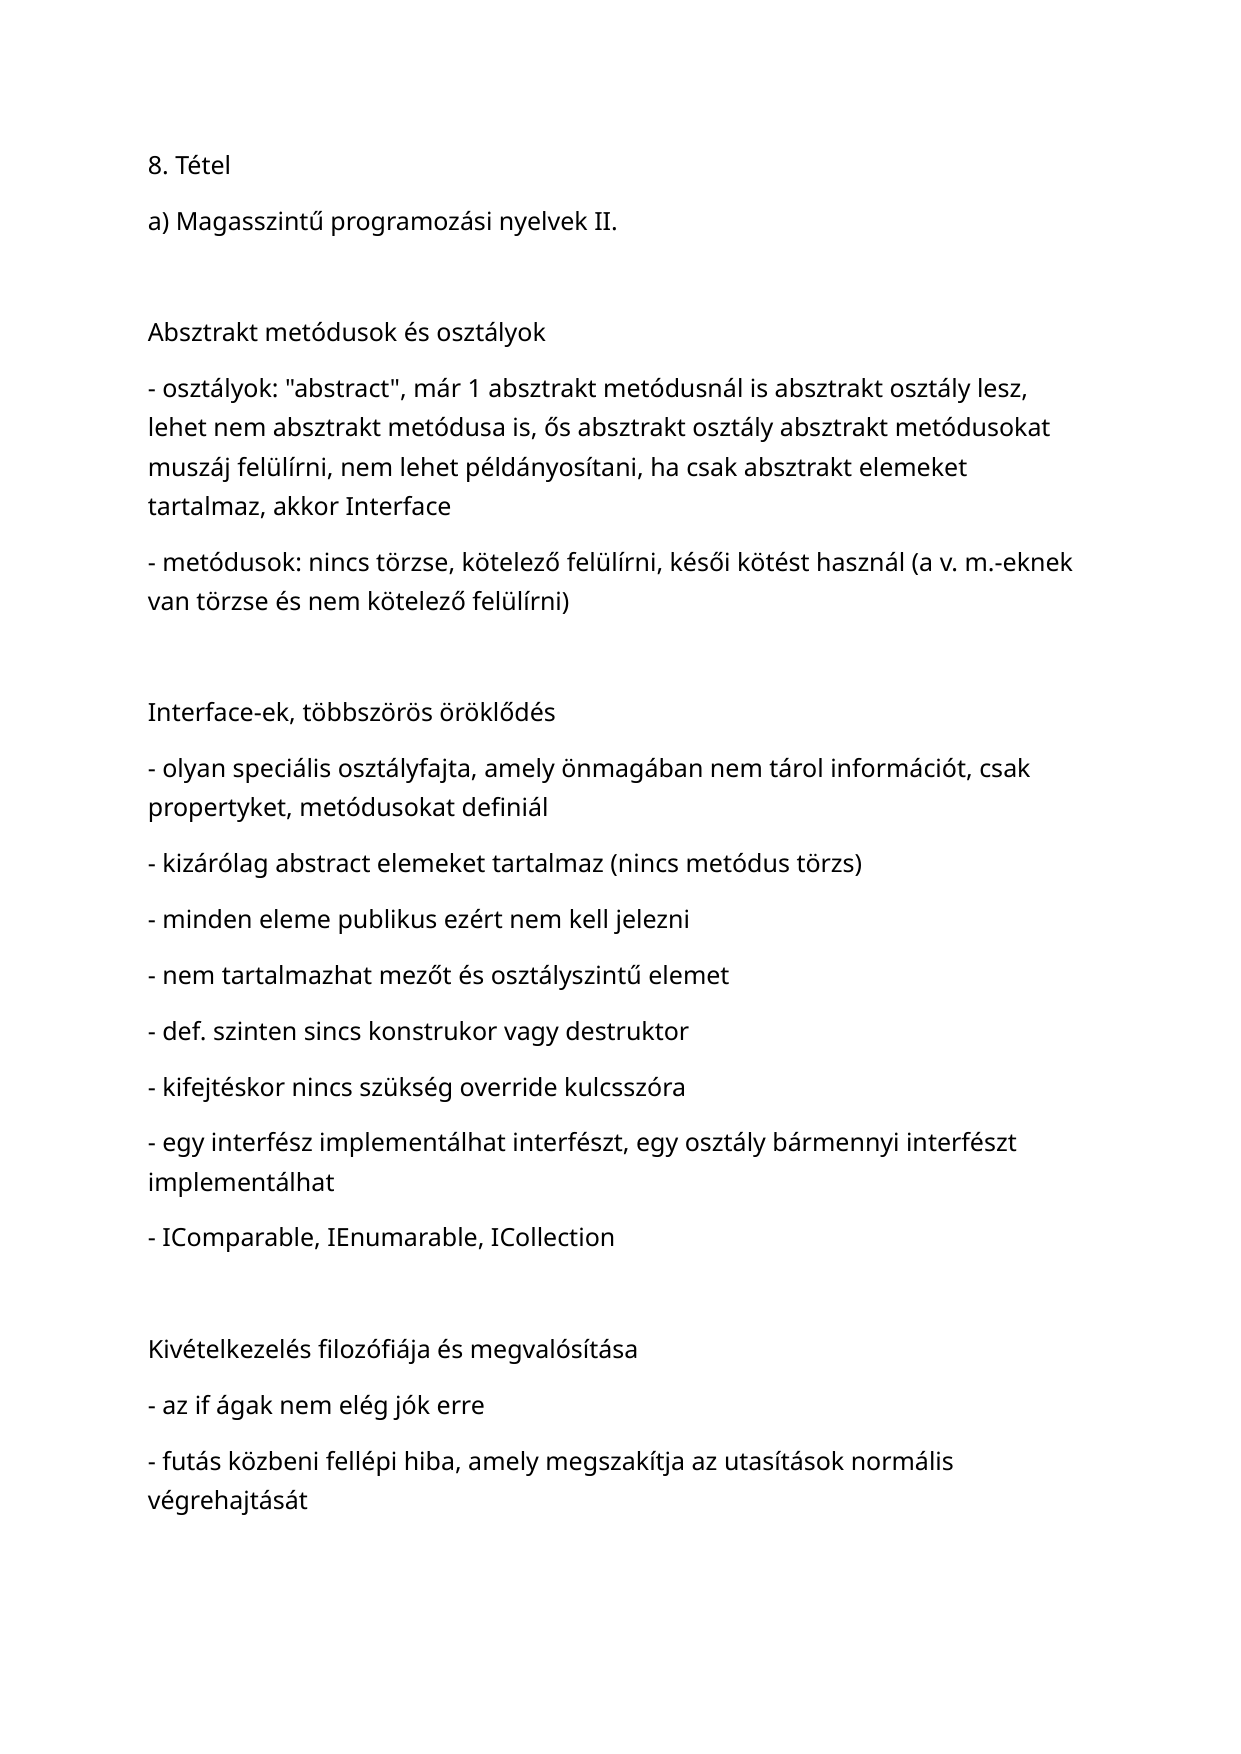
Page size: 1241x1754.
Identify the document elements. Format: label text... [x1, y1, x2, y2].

text - minden eleme publikus ezért nem kell jelezni [148, 902, 1093, 936]
text - futás közbeni fellépi hiba, amely megszakítja az utasítások normális végrehajtását [148, 1443, 1093, 1517]
text - IComparable, IEnumarable, ICollection [148, 1220, 1093, 1254]
text - kizárólag abstract elemeket tartalmaz (nincs metódus törzs) [148, 846, 1093, 880]
text a) Magasszintű programozási nyelvek II. [148, 203, 1093, 237]
text - metódusok: nincs törzse, kötelező felülírni, késői kötést használ (a v. m.-eknek van törzse és nem kötelező felülírni) [148, 544, 1093, 617]
text Interface-ek, többszörös öröklődés [148, 695, 1093, 729]
text - kifejtéskor nincs szükség override kulcsszóra [148, 1069, 1093, 1103]
text 8. Tétel [148, 148, 1093, 182]
text Absztrakt metódusok és osztályok [148, 315, 1093, 349]
text Kivételkezelés filozófiája és megvalósítása [148, 1332, 1093, 1366]
text - egy interfész implementálhat interfészt, egy osztály bármennyi interfészt implementálhat [148, 1125, 1093, 1198]
text - nem tartalmazhat mezőt és osztályszintű elemet [148, 958, 1093, 992]
text - az if ágak nem elég jók erre [148, 1388, 1093, 1422]
text - olyan speciális osztályfajta, amely önmagában nem tárol információt, csak propertyket, metódusokat definiál [148, 751, 1093, 824]
text - def. szinten sincs konstrukor vagy destruktor [148, 1013, 1093, 1047]
text - osztályok: "abstract", már 1 absztrakt metódusnál is absztrakt osztály lesz, lehet nem absztrakt metódusa is, ős absztrakt osztály absztrakt metódusokat muszáj felülírni, nem lehet példányosítani, ha csak absztrakt elemeket tartalmaz, akkor Interface [148, 371, 1093, 522]
